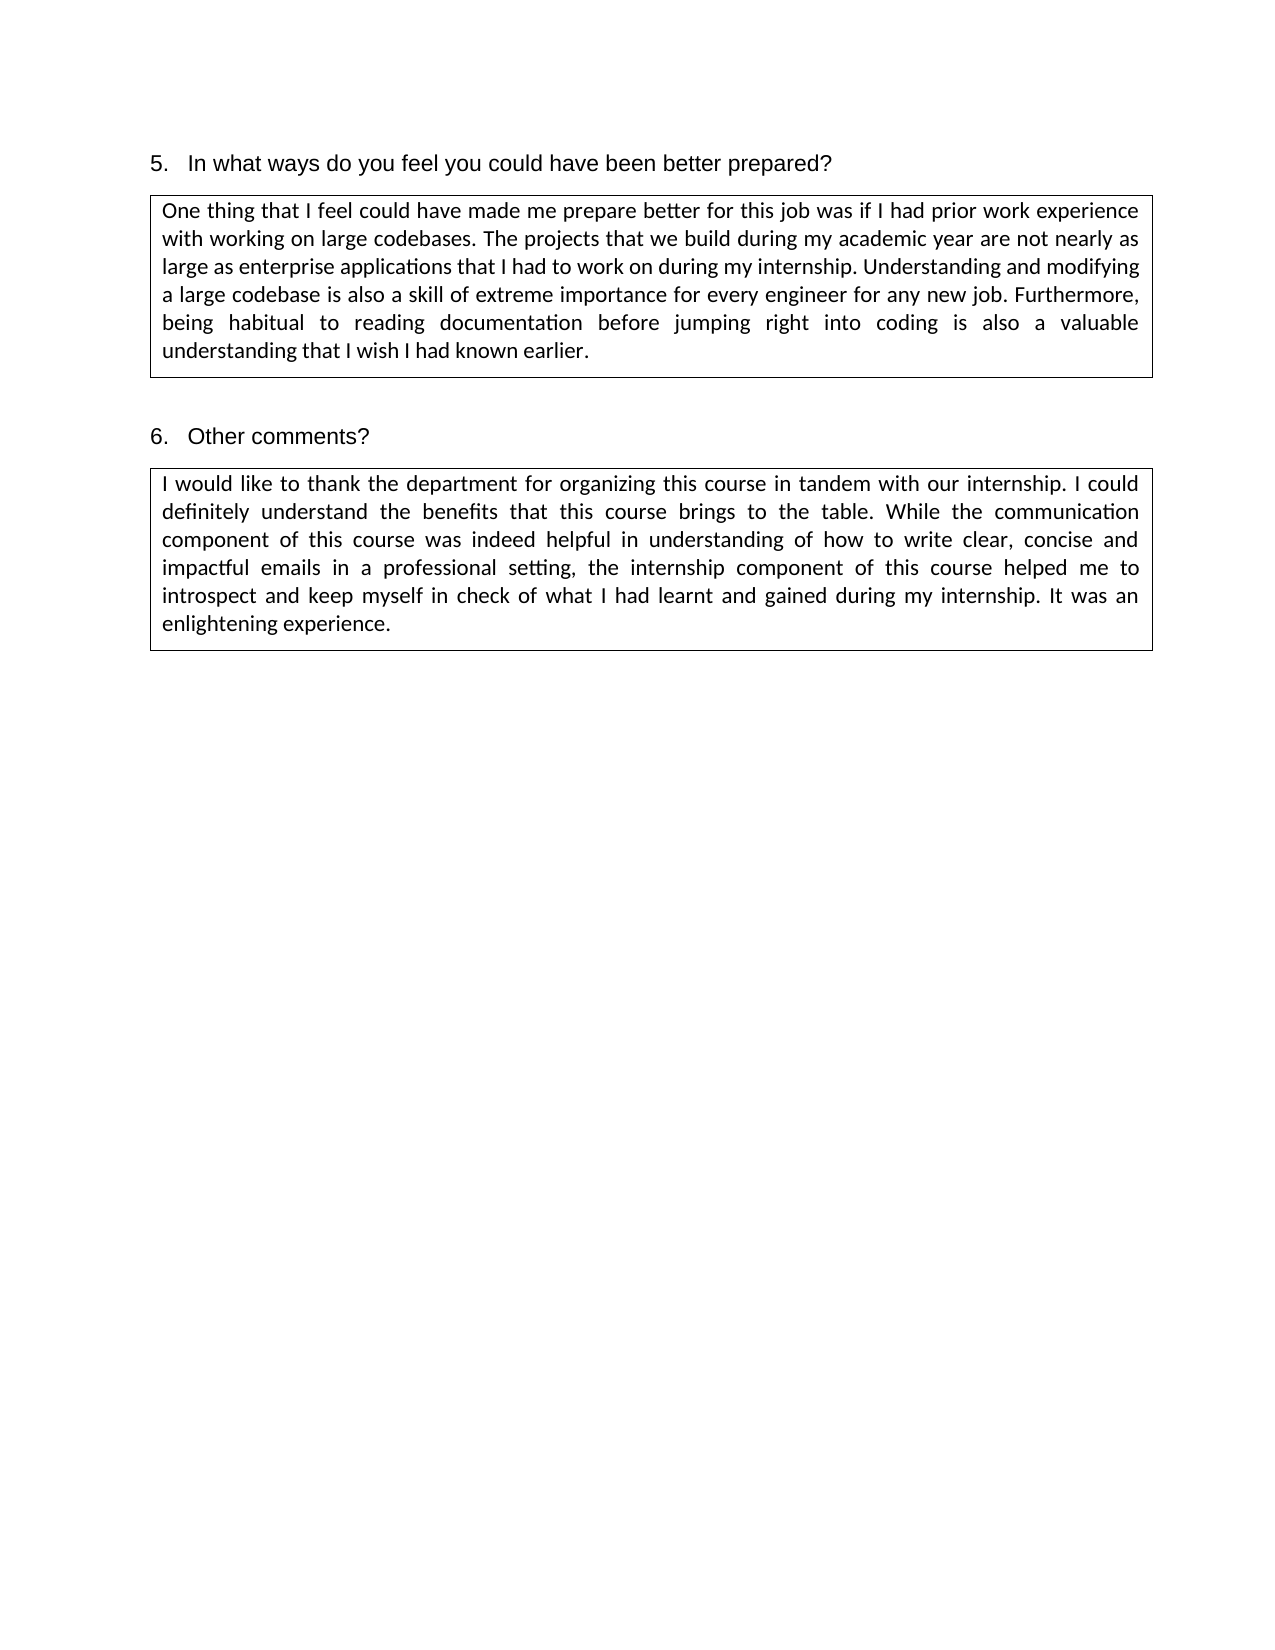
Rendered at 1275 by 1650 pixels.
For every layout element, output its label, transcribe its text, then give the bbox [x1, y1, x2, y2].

table_header I would like to thank the department for organizing this course in tandem with our internship. I could definitely understand the benefits that this course brings to the table. While the communication component of this course was indeed helpful in understanding of how to write clear, concise and impactful emails in a professional setting, the internship component of this course helped me to introspect and keep myself in check of what I had learnt and gained during my internship. It was an enlightening experience. [151, 469, 1152, 650]
list In what ways do you feel you could have been better prepared? [150, 150, 1125, 176]
list Other comments? [150, 423, 1125, 449]
table_header One thing that I feel could have made me prepare better for this job was if I had prior work experience with working on large codebases. The projects that we build during my academic year are not nearly as large as enterprise applications that I had to work on during my internship. Understanding and modifying a large codebase is also a skill of extreme importance for every engineer for any new job. Furthermore, being habitual to reading documentation before jumping right into coding is also a valuable understanding that I wish I had known earlier. [151, 196, 1152, 377]
